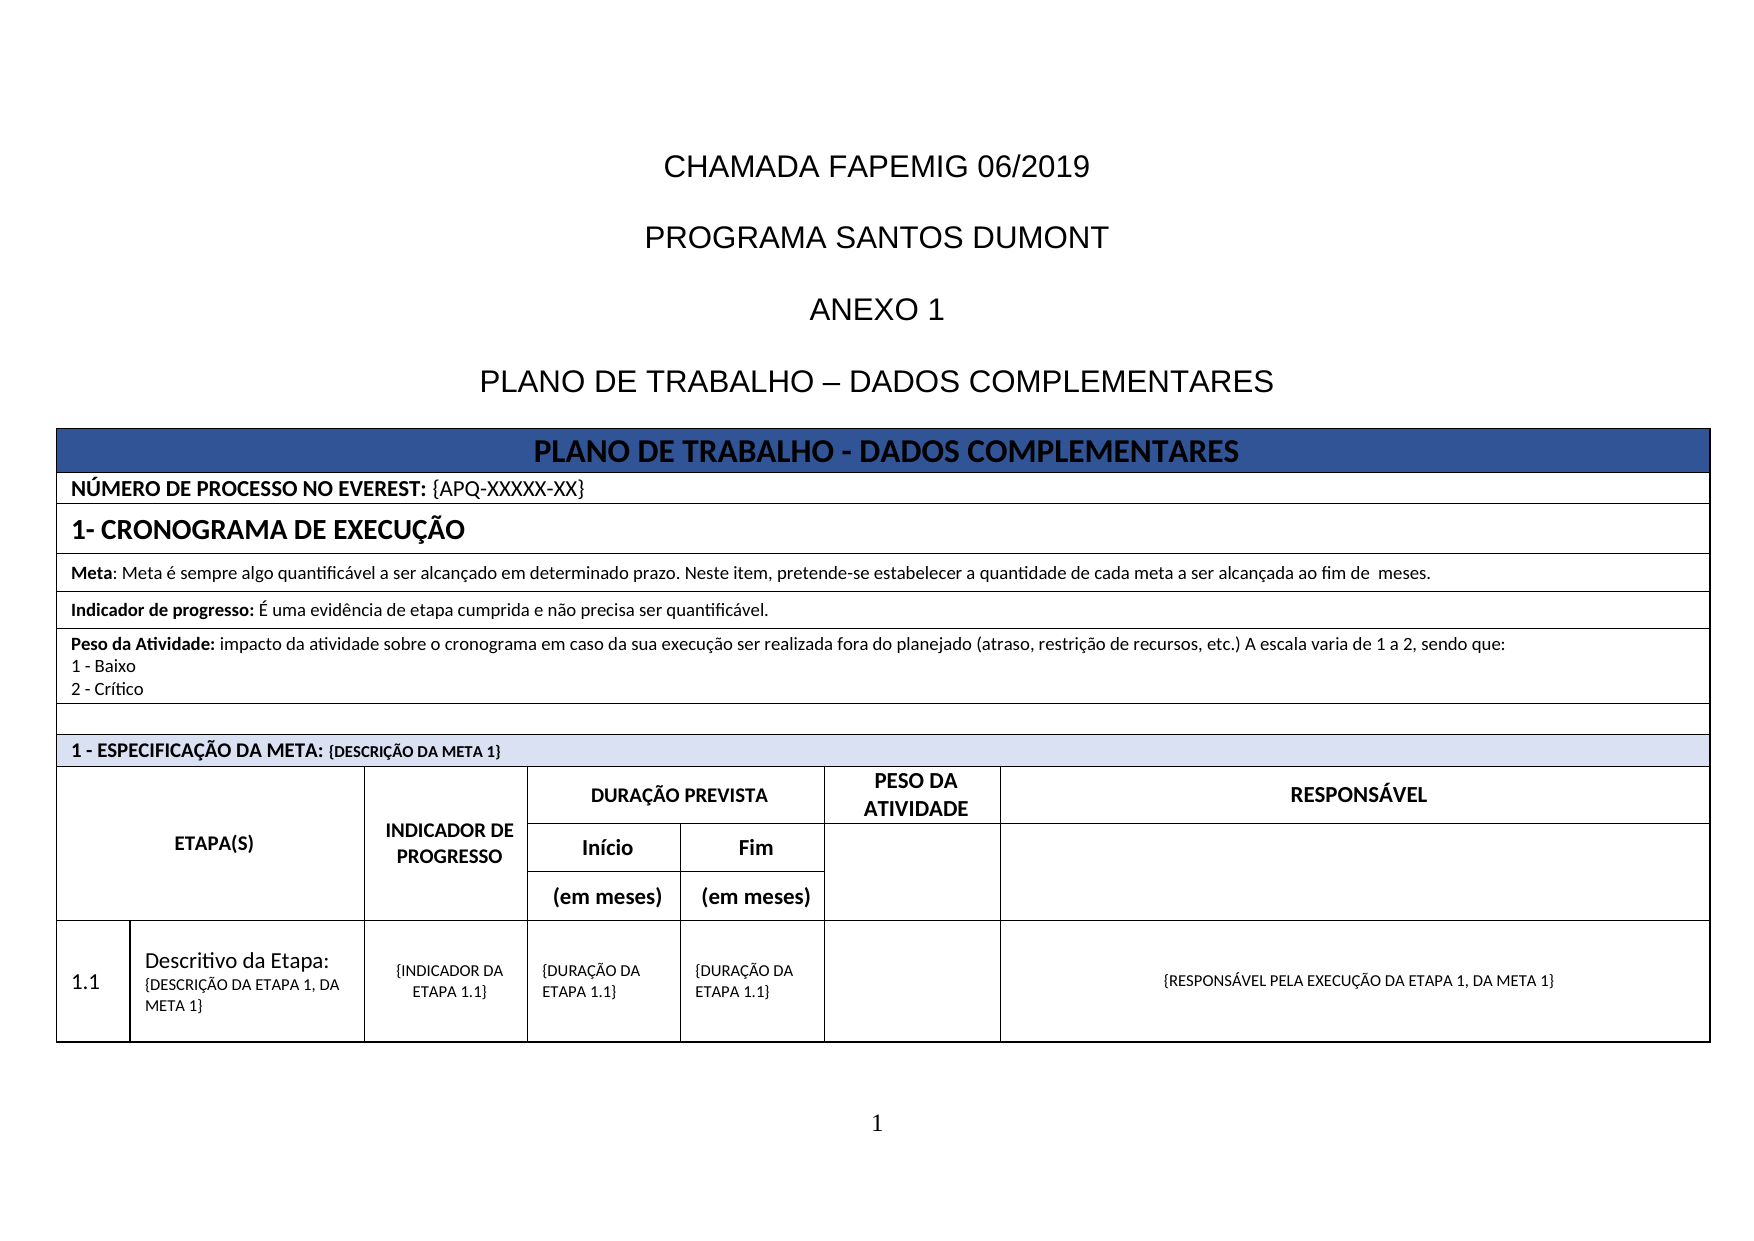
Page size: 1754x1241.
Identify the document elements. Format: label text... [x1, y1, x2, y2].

table_cell Início [528, 824, 680, 871]
table_cell (em meses) [681, 872, 824, 919]
table_header PLANO DE TRABALHO - DADOS COMPLEMENTARES [57, 429, 1709, 472]
table_cell 1.1 [57, 921, 129, 1041]
table_cell {INDICADOR DA ETAPA 1.1} [365, 921, 527, 1041]
table_cell INDICADOR DE PROGRESSO [365, 767, 527, 919]
table_cell [825, 921, 1000, 1041]
text PLANO DE TRABALHO – DADOS COMPLEMENTARES [130, 363, 1624, 399]
table_cell [825, 824, 1000, 919]
table_cell Peso da Atividade: impacto da atividade sobre o cronograma em caso da sua execução ser realizada fora do planejado (atraso, restrição de recursos, etc.) A escala varia de 1 a 2, sendo que: 1 - Baixo 2 - Crítico [57, 629, 1709, 703]
table_cell RESPONSÁVEL [1001, 767, 1709, 823]
table_cell Meta: Meta é sempre algo quantificável a ser alcançado em determinado prazo. Neste item, pretende-se estabelecer a quantidade de cada meta a ser alcançada ao fim de meses. [57, 554, 1709, 591]
text CHAMADA FAPEMIG 06/2019 [130, 148, 1624, 184]
table_cell {DURAÇÃO DA ETAPA 1.1} [681, 921, 824, 1041]
table_cell ETAPA(S) [57, 767, 364, 919]
table_cell PESO DA ATIVIDADE [825, 767, 1000, 823]
table_cell {DURAÇÃO DA ETAPA 1.1} [528, 921, 680, 1041]
table_cell (em meses) [528, 872, 680, 919]
table_cell {RESPONSÁVEL PELA EXECUÇÃO DA ETAPA 1, DA META 1} [1001, 921, 1709, 1041]
table_cell Fim [681, 824, 824, 871]
table_cell NÚMERO DE PROCESSO NO EVEREST: {APQ-XXXXX-XX} [57, 473, 1709, 503]
table_cell [57, 704, 1709, 734]
table_cell DURAÇÃO PREVISTA [528, 767, 824, 823]
table_cell 1- CRONOGRAMA DE EXECUÇÃO [57, 504, 1709, 553]
table_cell 1 - ESPECIFICAÇÃO DA META: {DESCRIÇÃO DA META 1} [57, 735, 1709, 766]
table_cell Indicador de progresso: É uma evidência de etapa cumprida e não precisa ser quantificável. [57, 592, 1709, 628]
table_cell Descritivo da Etapa: {DESCRIÇÃO DA ETAPA 1, DA META 1} [131, 921, 364, 1041]
text PROGRAMA SANTOS DUMONT [130, 219, 1624, 256]
text ANEXO 1 [130, 291, 1624, 327]
table_cell [1001, 824, 1709, 919]
